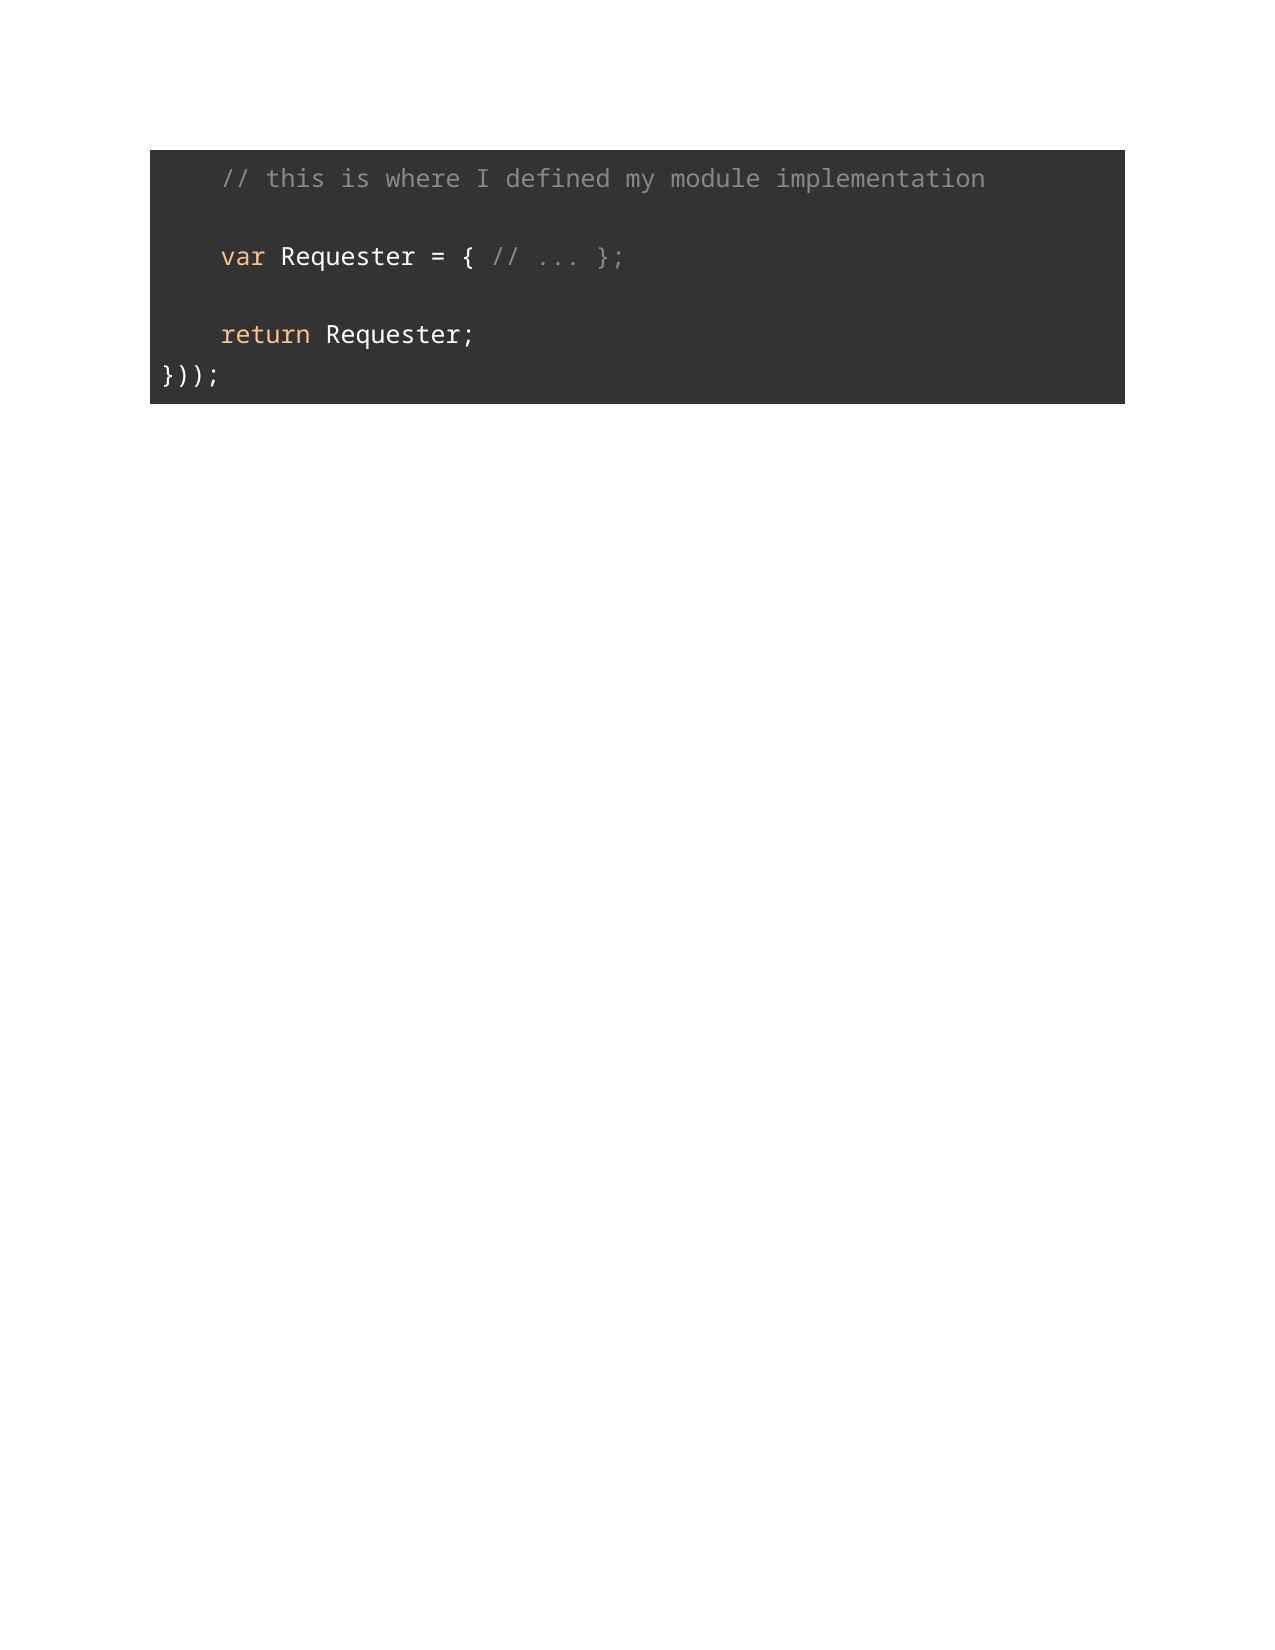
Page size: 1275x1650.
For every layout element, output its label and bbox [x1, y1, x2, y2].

table_header [150, 150, 1125, 404]
